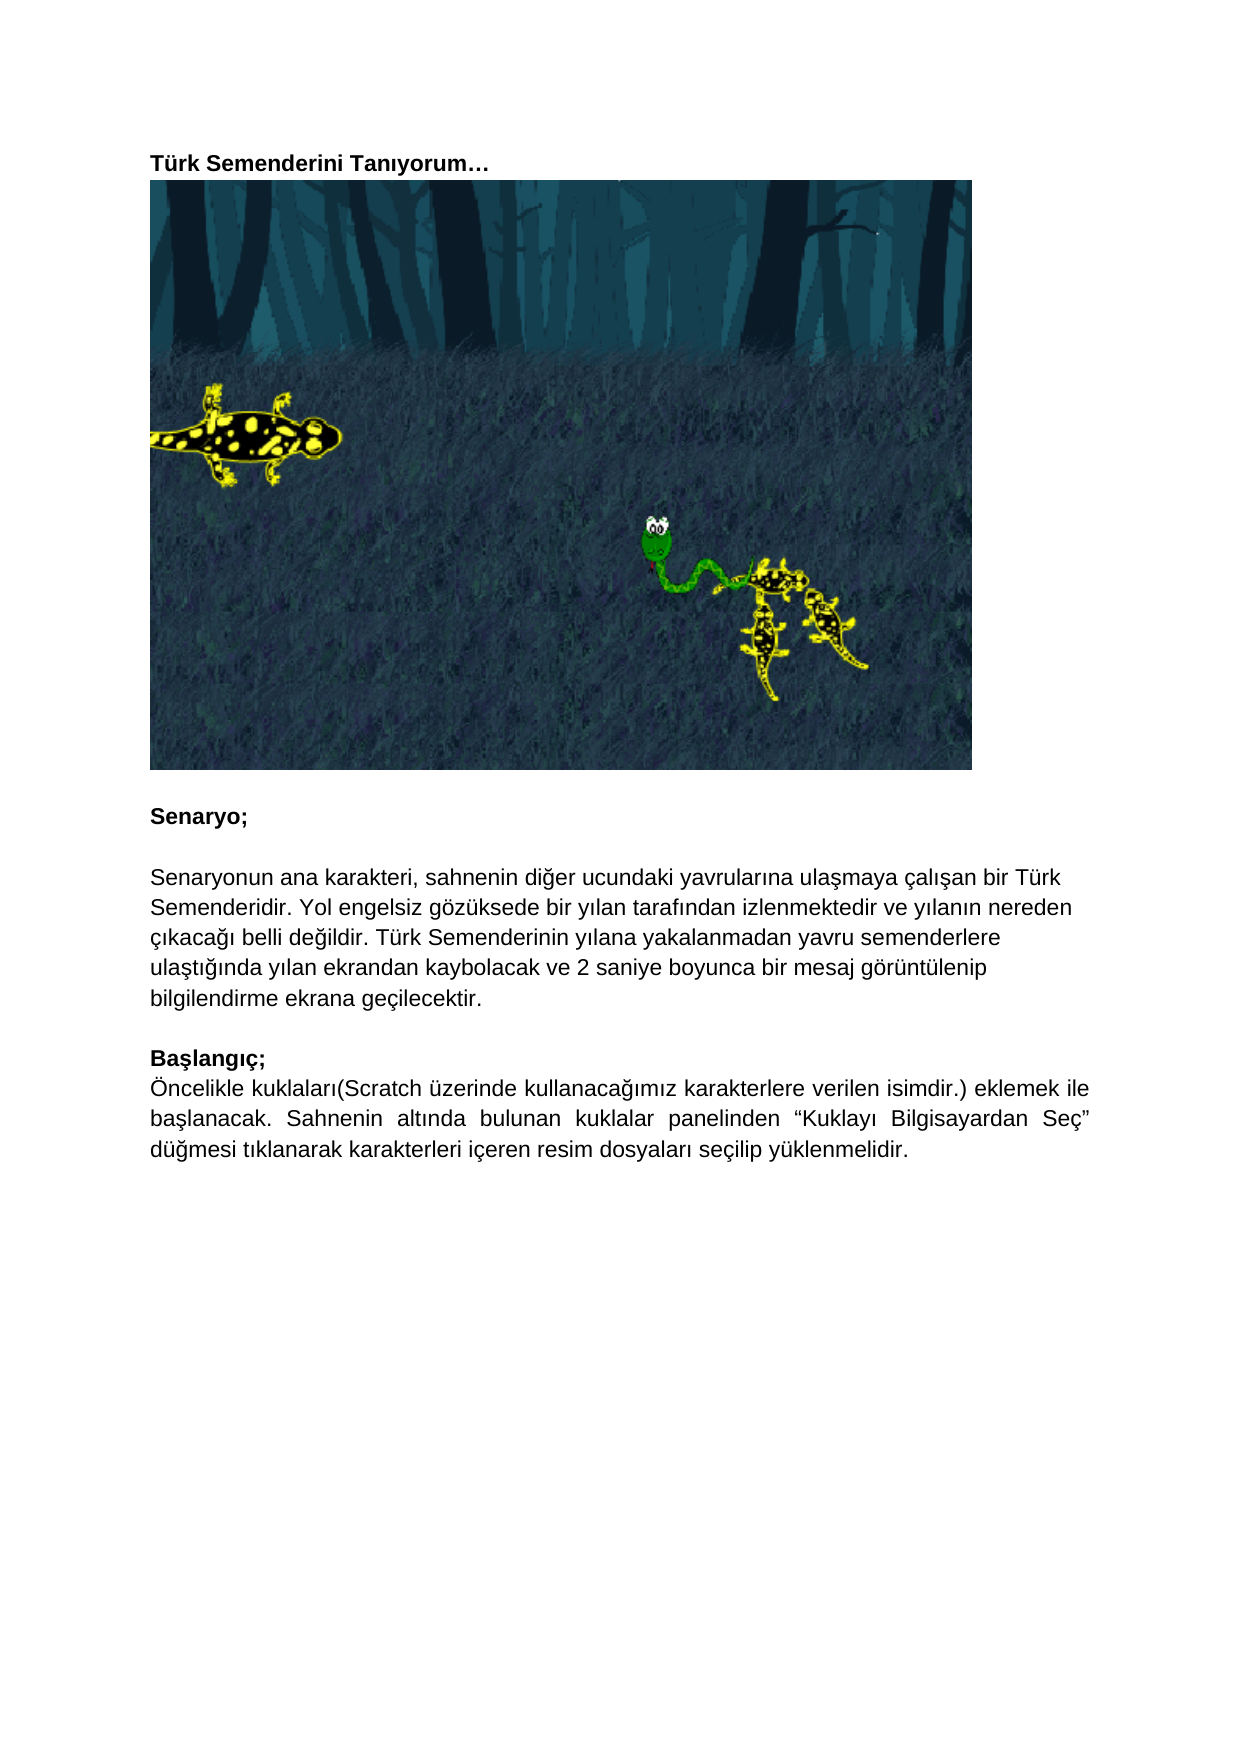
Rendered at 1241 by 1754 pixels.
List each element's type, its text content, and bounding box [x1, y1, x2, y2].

text Senaryonun ana karakteri, sahnenin diğer ucundaki yavrularına ulaşmaya çalışan bir Türk Semenderidir. Yol engelsiz gözüksede bir yılan tarafından izlenmektedir ve yılanın nereden çıkacağı belli değildir. Türk Semenderinin yılana yakalanmadan yavru semenderlere ulaştığında yılan ekrandan kaybolacak ve 2 saniye boyunca bir mesaj görüntülenip bilgilendirme ekrana geçilecektir. [150, 864, 1090, 1011]
text Öncelikle kuklaları(Scratch üzerinde kullanacağımız karakterlere verilen isimdir.) eklemek ile başlanacak. Sahnenin altında bulunan kuklalar panelinden “Kuklayı Bilgisayardan Seç” düğmesi tıklanarak karakterleri içeren resim dosyaları seçilip yüklenmelidir. [150, 1075, 1090, 1162]
text Başlangıç; [150, 1045, 1090, 1071]
picture [150, 180, 972, 770]
text Türk Semenderini Tanıyorum… [150, 150, 1090, 176]
text Senaryo; [150, 803, 1090, 830]
